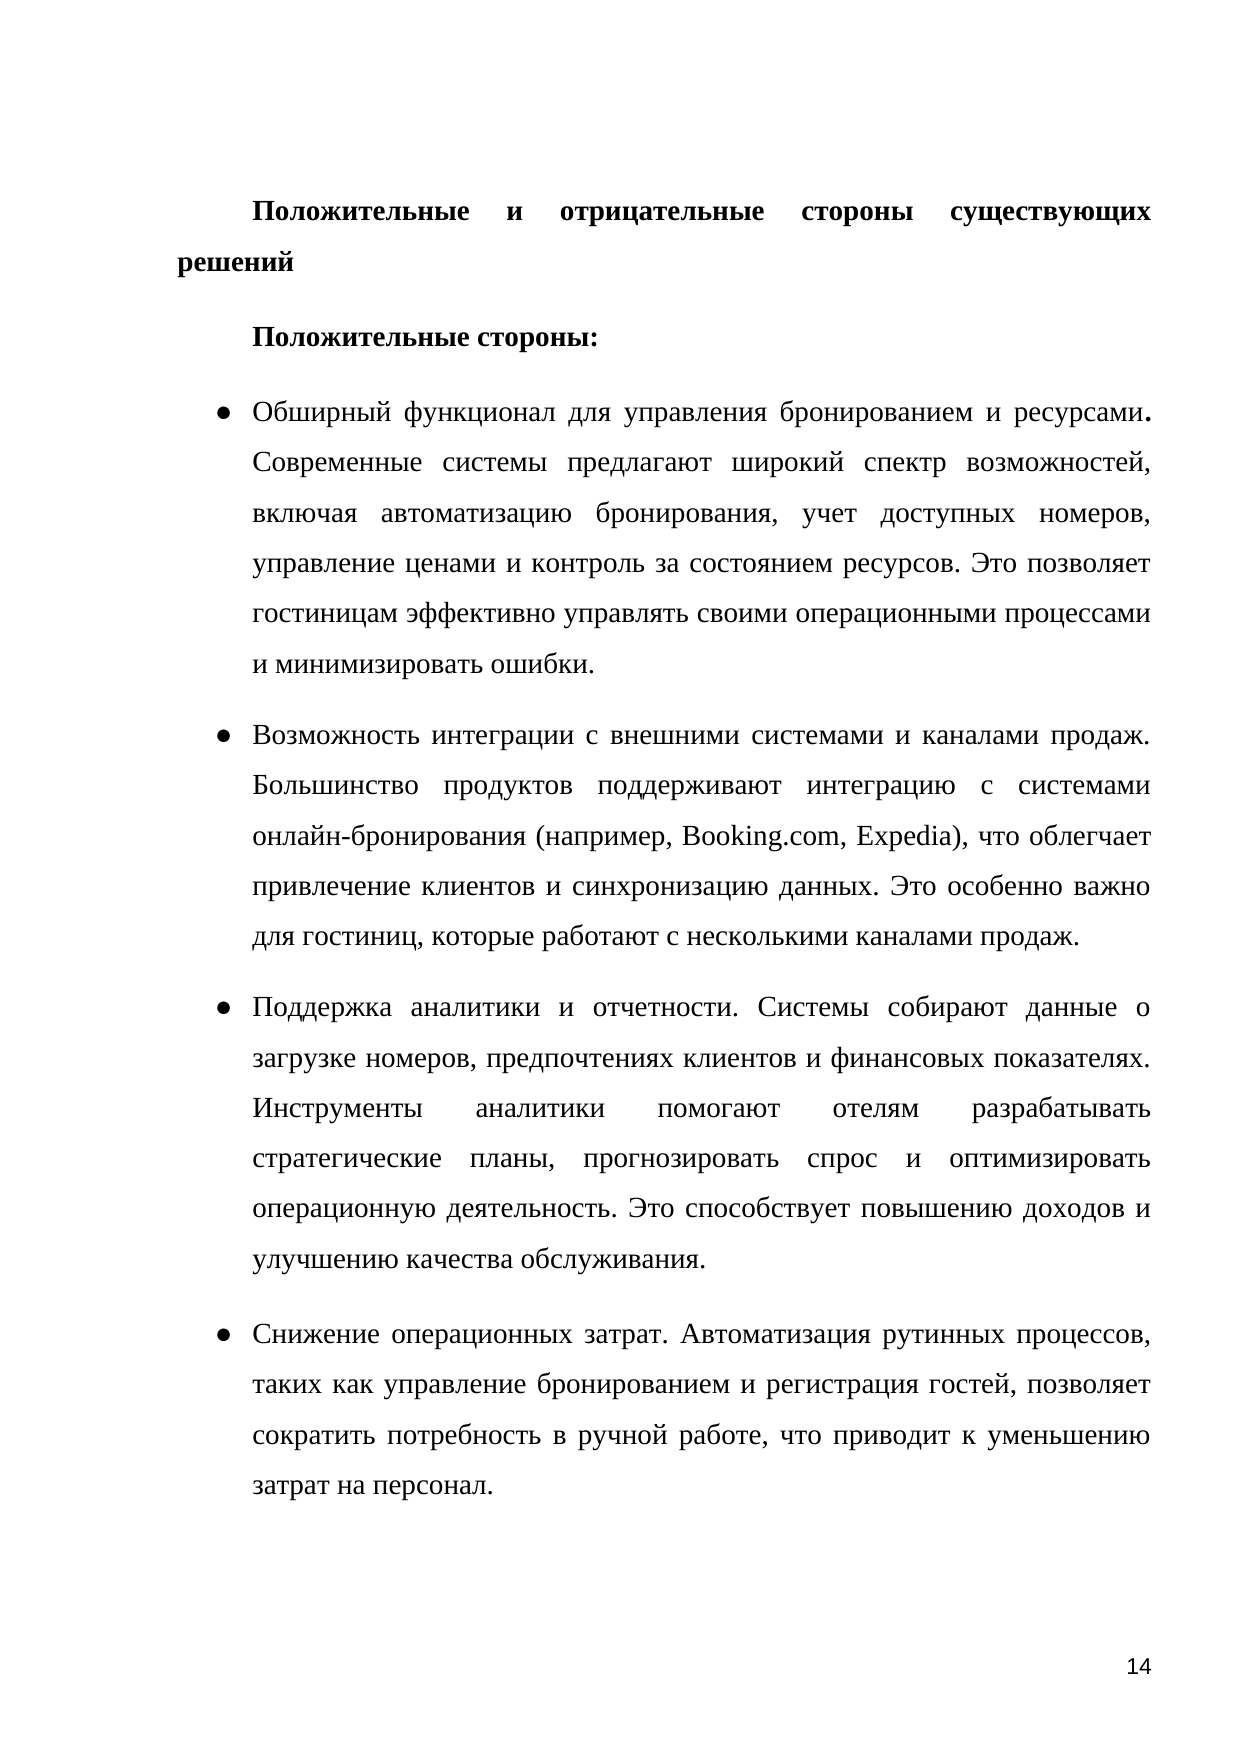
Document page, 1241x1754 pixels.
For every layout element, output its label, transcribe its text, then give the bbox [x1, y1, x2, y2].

text Положительные и отрицательные стороны существующих решений [177, 193, 1152, 277]
text Положительные стороны: [177, 319, 1152, 352]
list Возможность интеграции с внешними системами и каналами продаж. Большинство продуктов поддерживают интеграцию с системами онлайн-бронирования (например, Booking.com, Expedia), что облегчает привлечение клиентов и синхронизацию данных. Это особенно важно для гостиниц, которые работают с несколькими каналами продаж. [214, 717, 1152, 952]
list Обширный функционал для управления бронированием и ресурсами. Современные системы предлагают широкий спектр возможностей, включая автоматизацию бронирования, учет доступных номеров, управление ценами и контроль за состоянием ресурсов. Это позволяет гостиницам эффективно управлять своими операционными процессами и минимизировать ошибки. [214, 394, 1152, 679]
list Снижение операционных затрат. Автоматизация рутинных процессов, таких как управление бронированием и регистрация гостей, позволяет сократить потребность в ручной работе, что приводит к уменьшению затрат на персонал. [214, 1316, 1152, 1501]
list Поддержка аналитики и отчетности. Системы собирают данные о загрузке номеров, предпочтениях клиентов и финансовых показателях. Инструменты аналитики помогают отелям разрабатывать стратегические планы, прогнозировать спрос и оптимизировать операционную деятельность. Это способствует повышению доходов и улучшению качества обслуживания. [214, 989, 1152, 1274]
